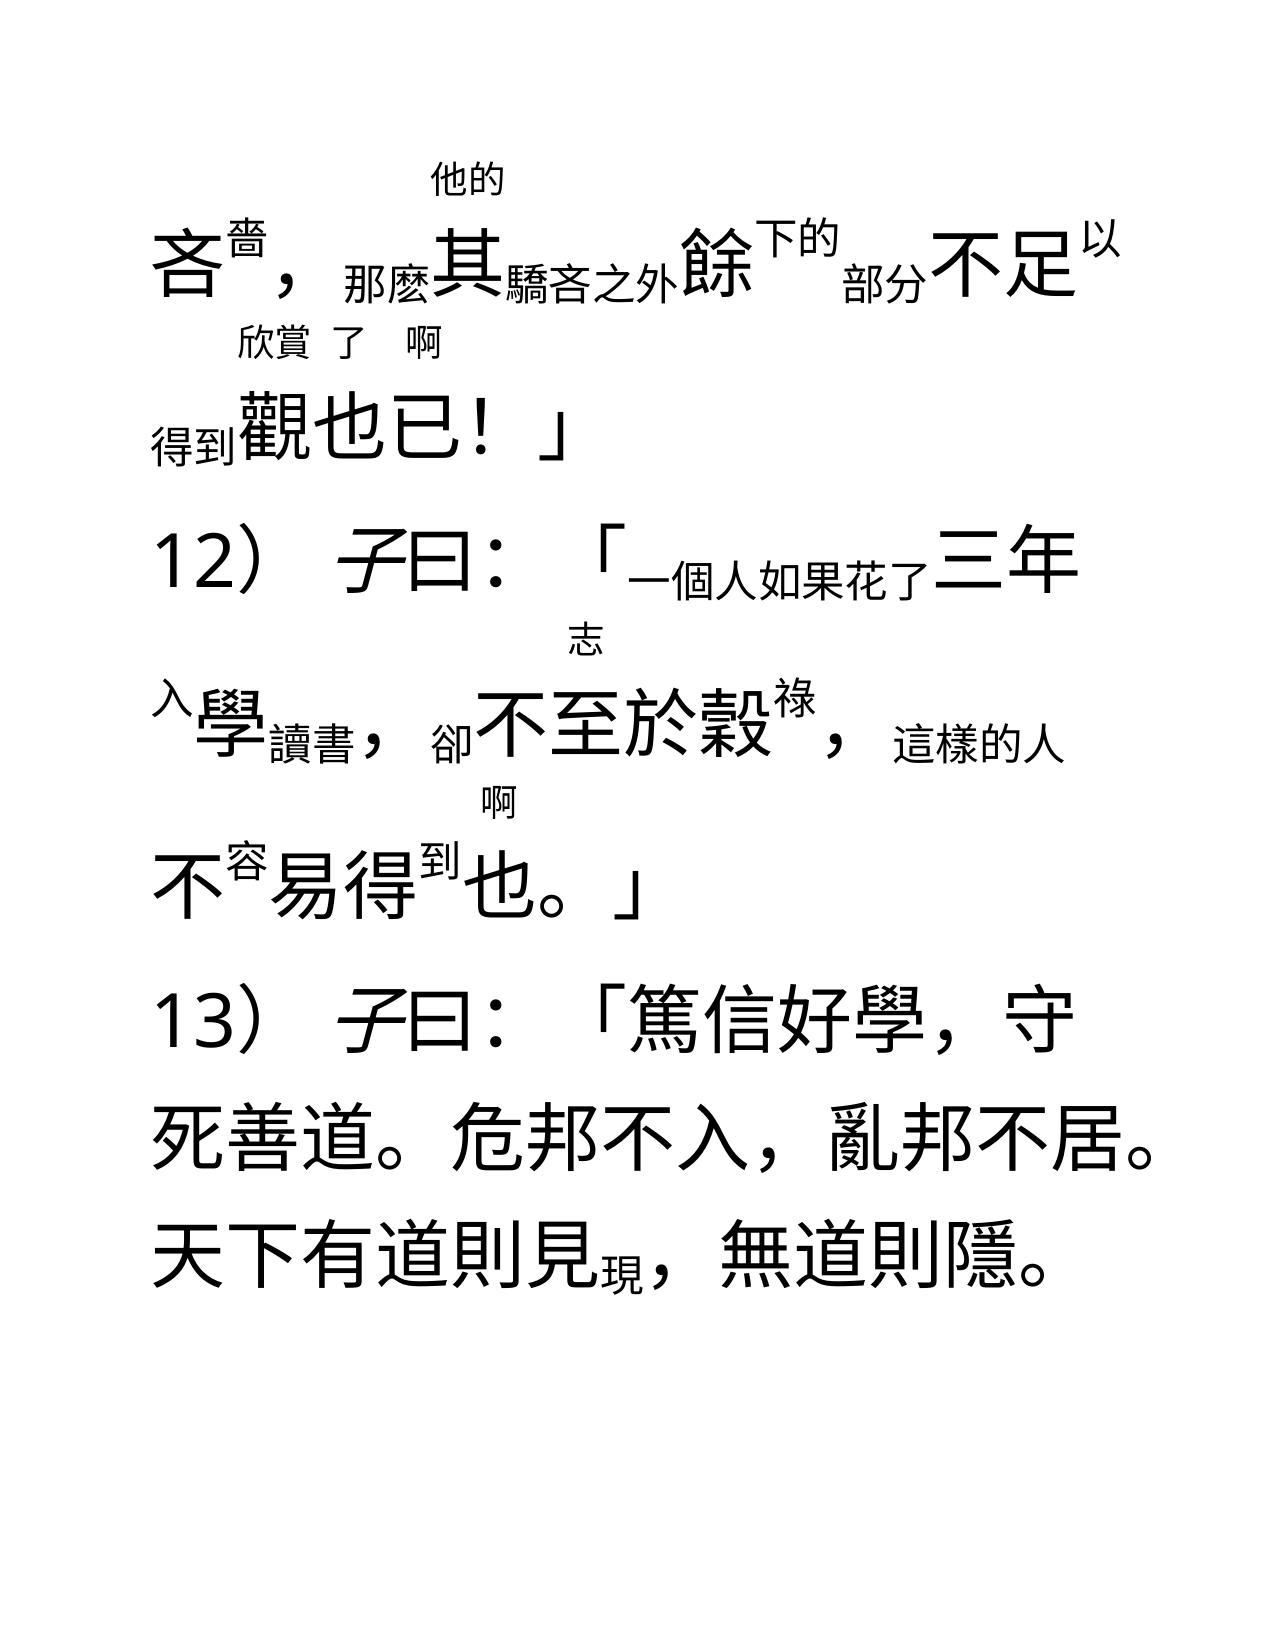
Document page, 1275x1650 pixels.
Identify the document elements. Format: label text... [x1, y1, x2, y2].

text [150, 961, 1125, 1304]
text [150, 150, 1125, 476]
text 12） 子曰：「一個人如果花了三年入學讀書，卻不於穀祿，這樣的人不容易得到。」 [150, 501, 1125, 936]
